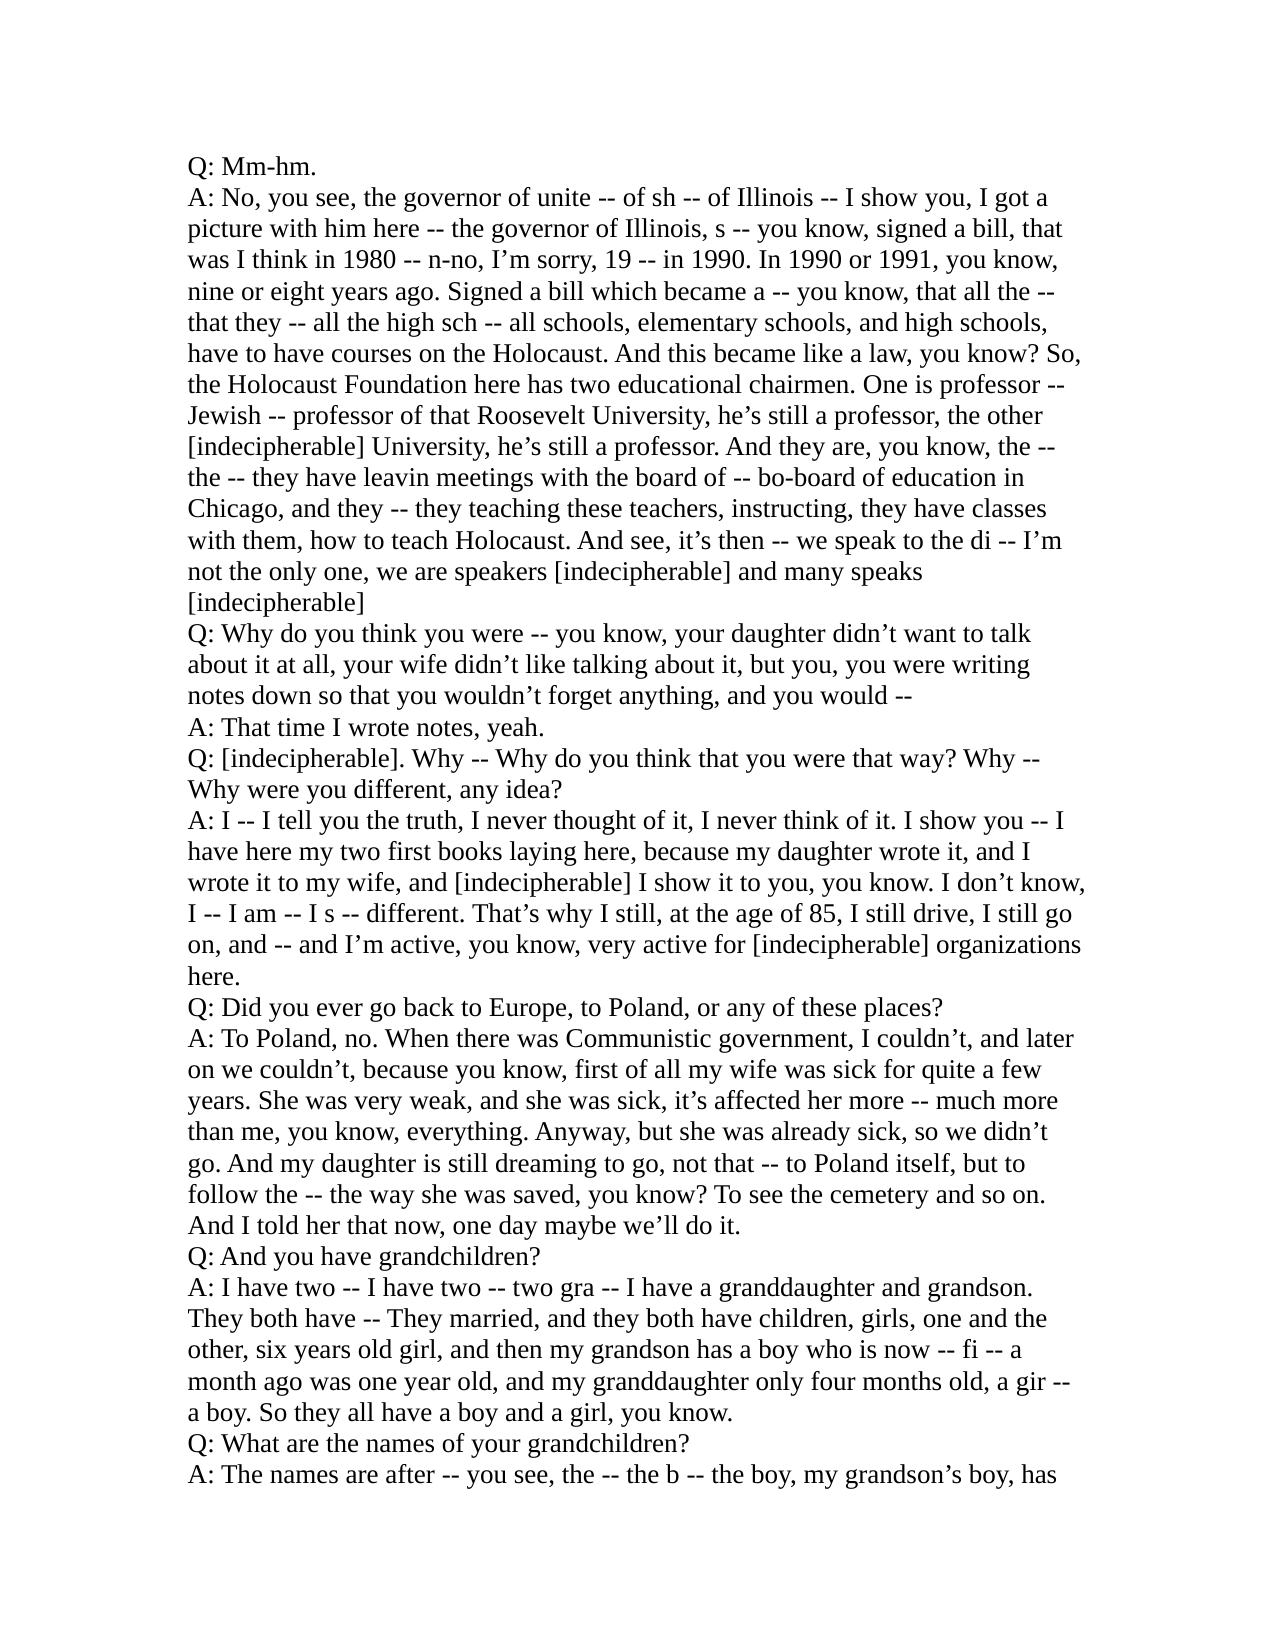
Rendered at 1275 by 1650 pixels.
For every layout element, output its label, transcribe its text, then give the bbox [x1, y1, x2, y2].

text Q: Why do you think you were -- you know, your daughter didn’t want to talk about it at all, your wife didn’t like talking about it, but you, you were writing notes down so that you wouldn’t forget anything, and you would -- [187, 648, 1087, 742]
text A: I have two -- I have two -- two gra -- I have a granddaughter and grandson. They both have -- They married, and they both have children, girls, one and the other, six years old girl, and then my grandson has a boy who is now -- fi -- a month ago was one year old, and my granddaughter only four months old, a gir -- a boy. So they all have a boy and a girl, you know. [187, 1302, 1087, 1458]
text A: That time I wrote notes, yeah. [187, 742, 1087, 773]
text Q: What are the names of your grandchildren? [187, 1458, 1087, 1489]
text A: To Poland, no. When there was Communistic government, I couldn’t, and later on we couldn’t, because you know, first of all my wife was sick for quite a few years. She was very weak, and she was sick, it’s affected her more -- much more than me, you know, everything. Anyway, but she was already sick, so we didn’t go. And my daughter is still dreaming to go, not that -- to Poland itself, but to follow the -- the way she was saved, you know? To see the cemetery and so on. And I told her that now, one day maybe we’ll do it. [187, 1053, 1087, 1271]
text A: When they were establish here, they were establish about 10 - 11 years ago. [187, 150, 1087, 181]
text Q: Did you ever go back to Europe, to Poland, or any of these places? [187, 1022, 1087, 1053]
text Q: [indecipherable]. Why -- Why do you think that you were that way? Why -- Why were you different, any idea? A: I -- I tell you the truth, I never thought of it, I never think of it. I show you -- I have here my two first books laying here, because my daughter wrote it, and I wrote it to my wife, and [indecipherable] I show it to you, you know. I don’t know, I -- I am -- I s -- different. That’s why I still, at the age of 85, I still drive, I still go on, and -- and I’m active, you know, very active for [indecipherable] organizations here. [187, 773, 1087, 1022]
text Q: Mm-hm. [187, 181, 1087, 212]
text A: No, you see, the governor of unite -- of sh -- of Illinois -- I show you, I got a picture with him here -- the governor of Illinois, s -- you know, signed a bill, that was I think in 1980 -- n-no, I’m sorry, 19 -- in 1990. In 1990 or 1991, you know, nine or eight years ago. Signed a bill which became a -- you know, that all the -- that they -- all the high sch -- all schools, elementary schools, and high schools, have to have courses on the Holocaust. And this became like a law, you know? So, the Holocaust Foundation here has two educational chairmen. One is professor -- Jewish -- professor of that Roosevelt University, he’s still a professor, the other [indecipherable] University, he’s still a professor. And they are, you know, the -- the -- they have leavin meetings with the board of -- bo-board of education in Chicago, and they -- they teaching these teachers, instructing, they have classes with them, how to teach Holocaust. And see, it’s then -- we speak to the di -- I’m not the only one, we are speakers [indecipherable] and many speaks [indecipherable] [187, 212, 1087, 648]
text Q: And you have grandchildren? [187, 1271, 1087, 1302]
